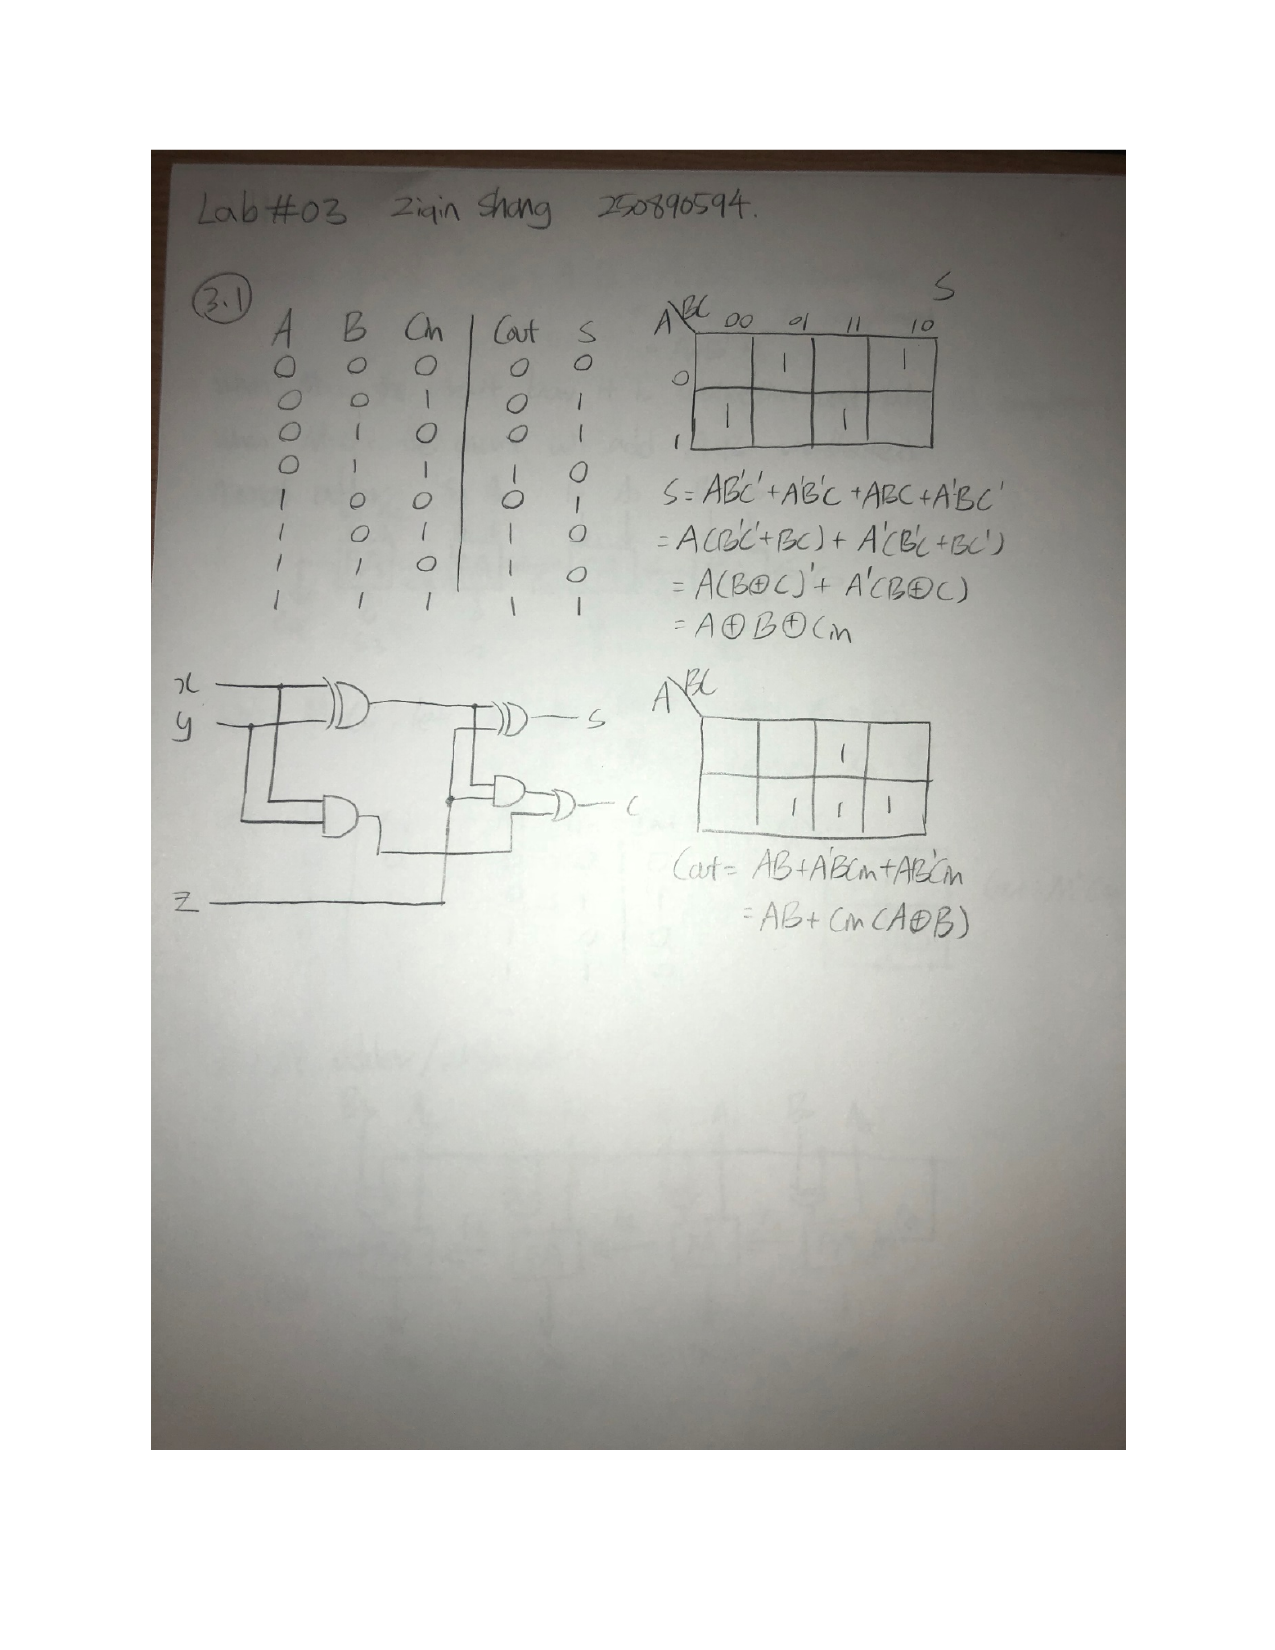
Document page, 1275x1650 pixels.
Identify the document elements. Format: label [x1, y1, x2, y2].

picture [152, 151, 1126, 1448]
